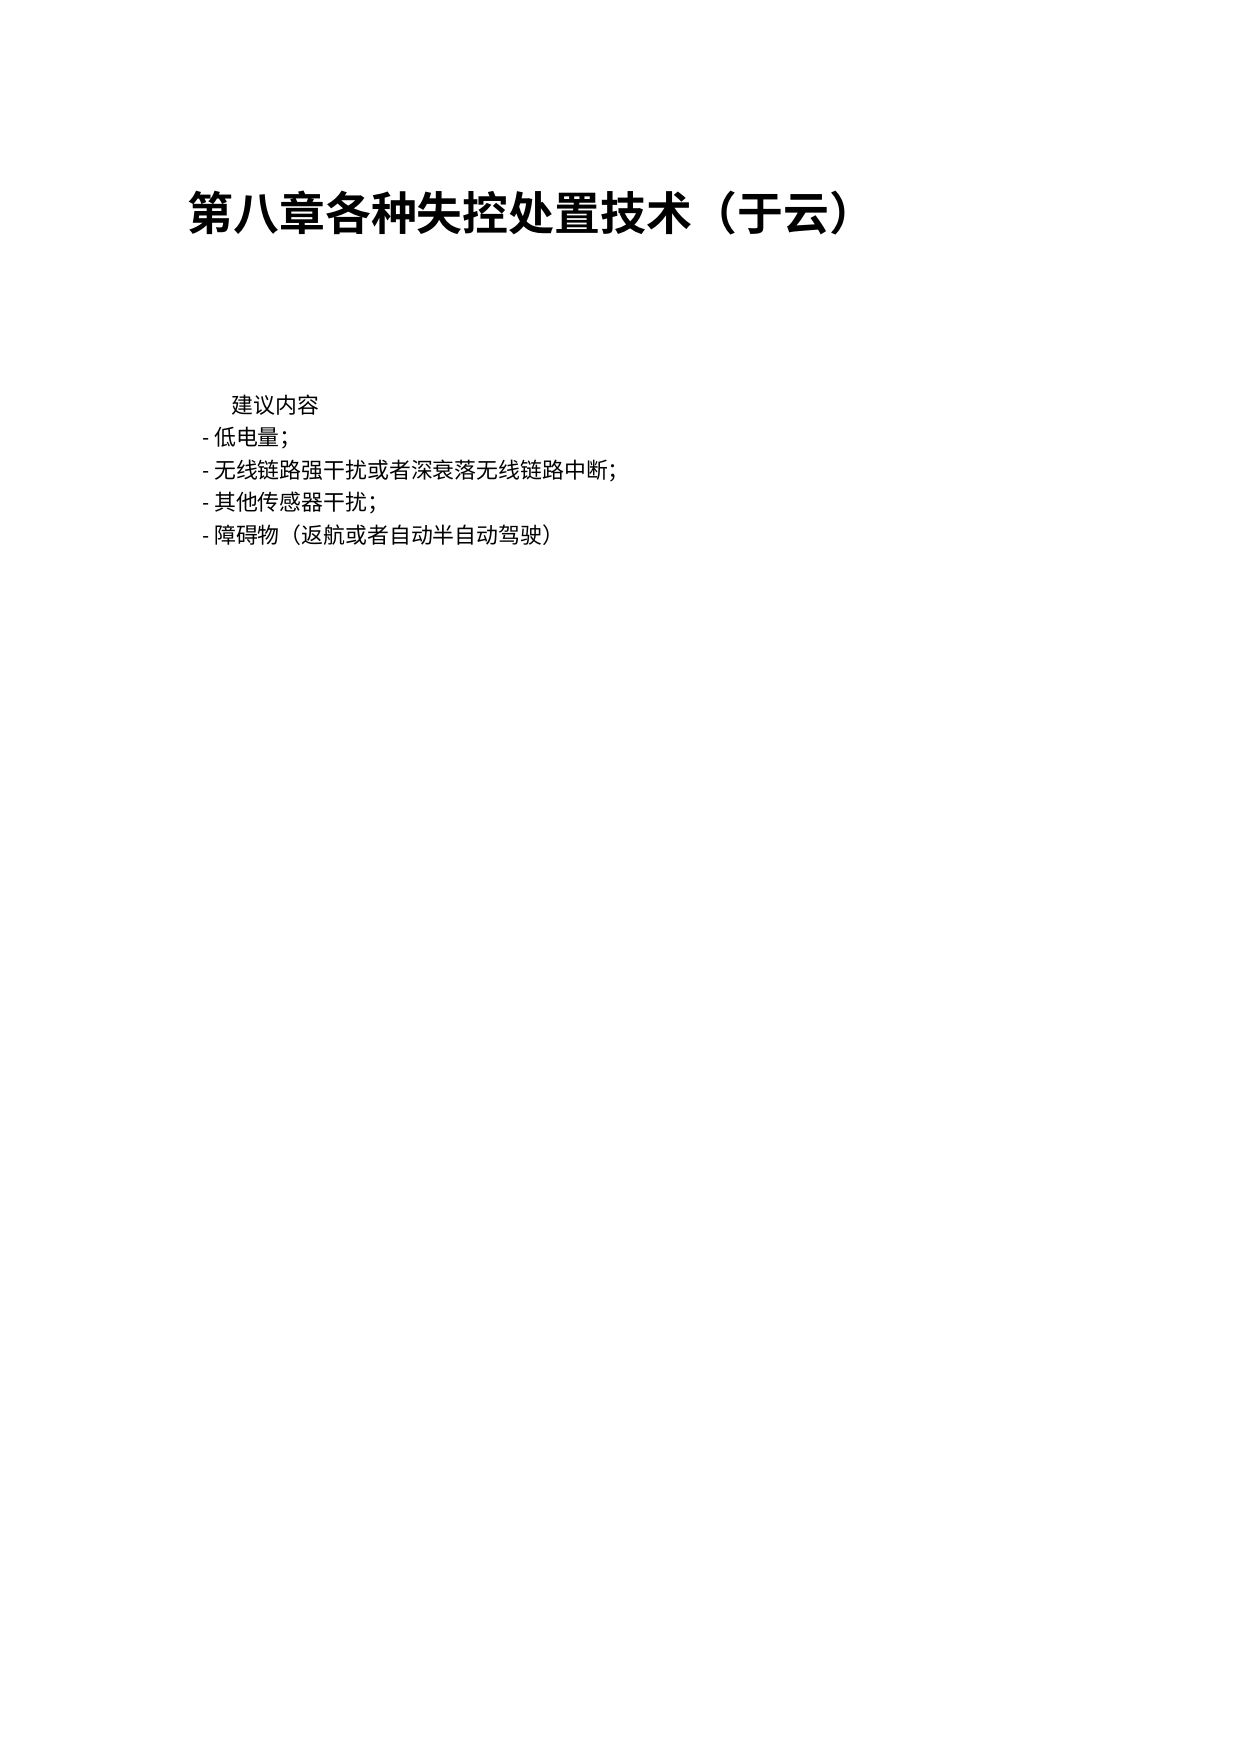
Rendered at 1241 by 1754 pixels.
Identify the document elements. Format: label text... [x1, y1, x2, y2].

text - 低电量； [187, 420, 1053, 452]
text - 无线链路强干扰或者深衰落无线链路中断； [187, 452, 1053, 485]
text 建议内容 [231, 387, 1053, 420]
subtitle 各种失控处置技术（于云） [187, 162, 1053, 259]
text - 其他传感器干扰； [187, 485, 1053, 517]
text - 障碍物（返航或者自动半自动驾驶） [187, 517, 1053, 550]
